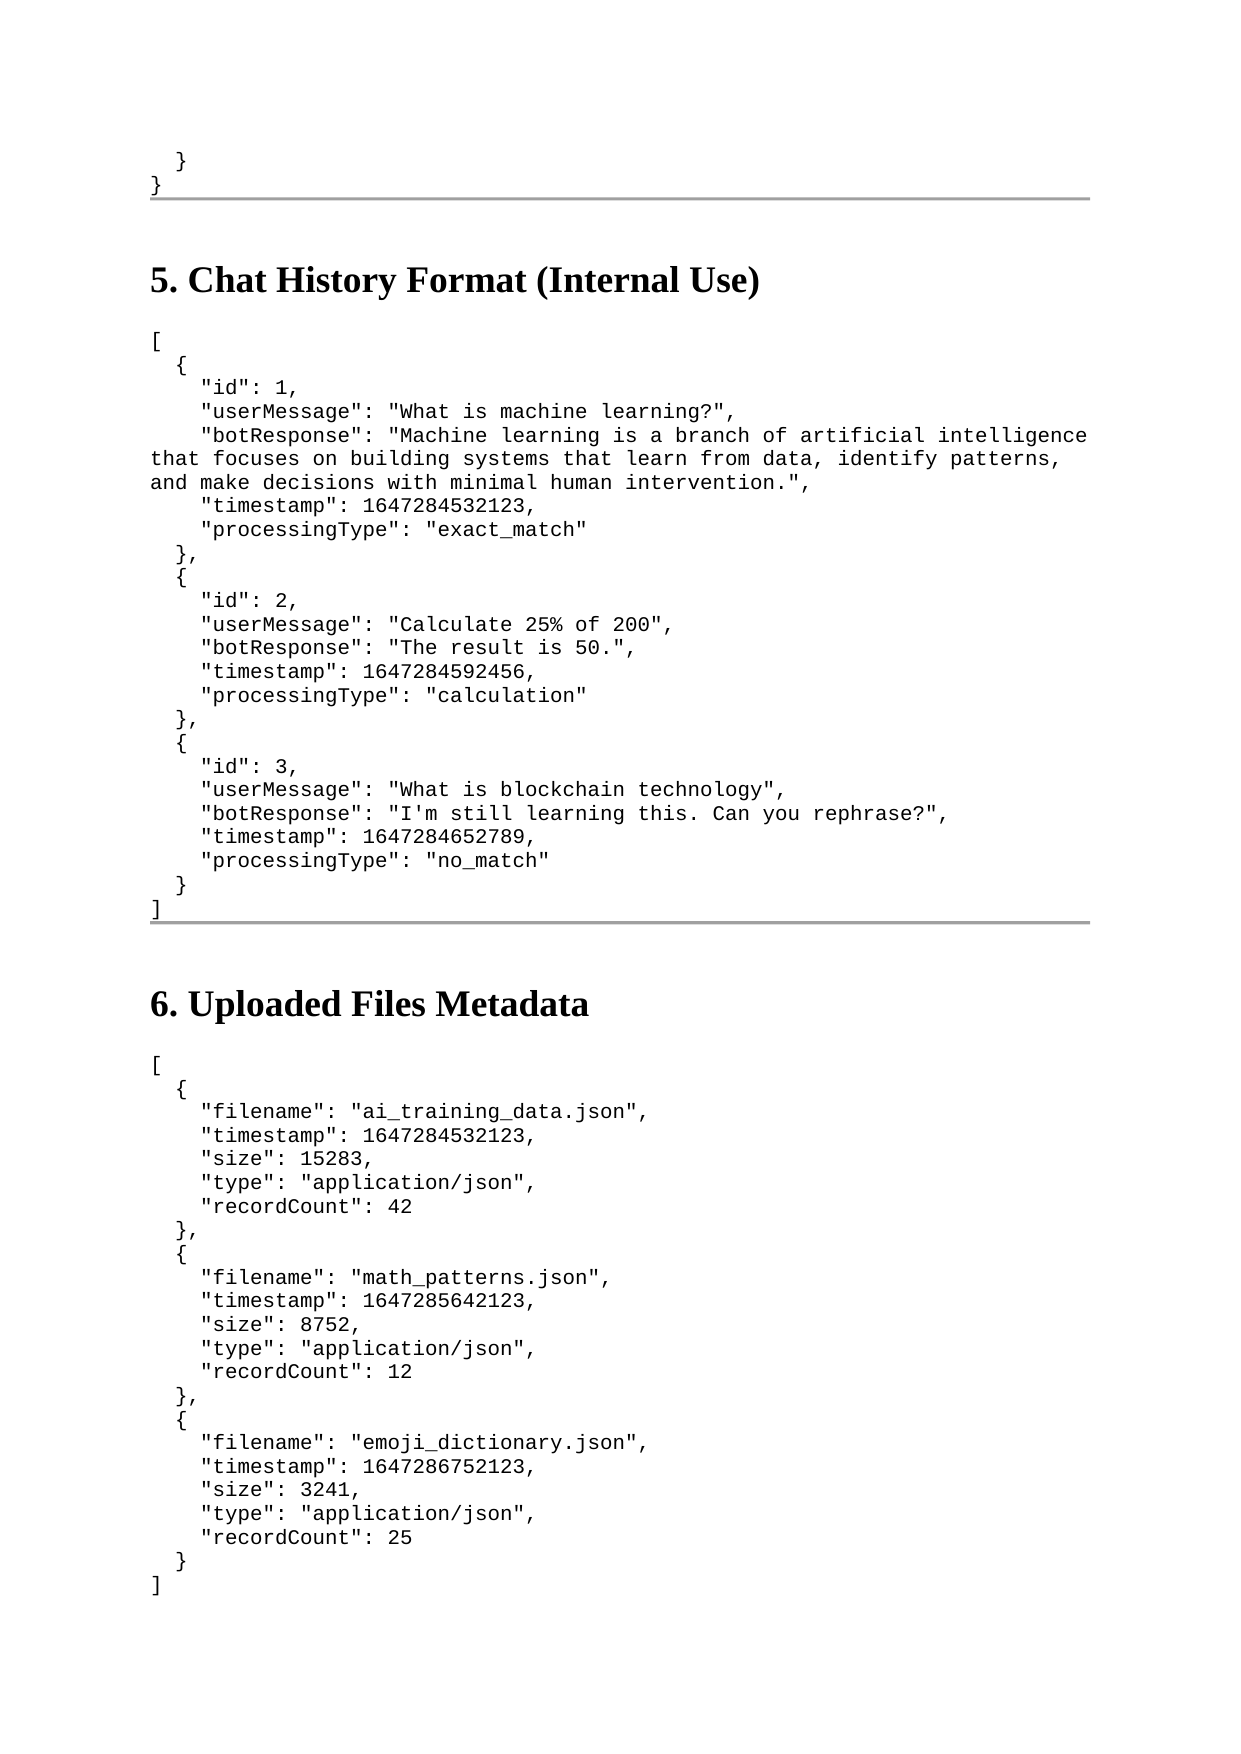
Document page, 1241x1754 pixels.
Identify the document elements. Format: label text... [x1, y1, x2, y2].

text "filename": "emoji_dictionary.json", [150, 1432, 1090, 1456]
text "botResponse": "Machine learning is a branch of artificial intelligence that focuses on building systems that learn from data, identify patterns, and make decisions with minimal human intervention.", [150, 424, 1090, 496]
text "filename": "ai_training_data.json", [150, 1101, 1090, 1125]
text "userMessage": "Calculate 25% of 200", [150, 614, 1090, 637]
text { [150, 1408, 1090, 1432]
text }, [150, 1385, 1090, 1408]
text "timestamp": 1647284532123, [150, 496, 1090, 519]
text "processingType": "exact_match" [150, 519, 1090, 543]
text "timestamp": 1647286752123, [150, 1456, 1090, 1479]
text { [150, 1243, 1090, 1267]
text "size": 8752, [150, 1314, 1090, 1338]
text "id": 3, [150, 756, 1090, 779]
text { [150, 354, 1090, 377]
text "id": 1, [150, 377, 1090, 401]
text } [150, 1550, 1090, 1574]
text "userMessage": "What is machine learning?", [150, 401, 1090, 424]
text "type": "application/json", [150, 1172, 1090, 1196]
text }, [150, 1219, 1090, 1243]
text "botResponse": "I'm still learning this. Can you rephrase?", [150, 803, 1090, 827]
text ] [150, 1574, 1090, 1598]
text "id": 2, [150, 590, 1090, 614]
text "timestamp": 1647284652789, [150, 827, 1090, 850]
text "timestamp": 1647285642123, [150, 1290, 1090, 1314]
text "type": "application/json", [150, 1338, 1090, 1361]
text "filename": "math_patterns.json", [150, 1267, 1090, 1290]
text } [150, 150, 1090, 174]
text "size": 15283, [150, 1148, 1090, 1172]
text "size": 3241, [150, 1479, 1090, 1503]
text "recordCount": 42 [150, 1196, 1090, 1219]
text { [150, 566, 1090, 590]
text [ [150, 1054, 1090, 1077]
text ] [150, 897, 1090, 921]
text "timestamp": 1647284592456, [150, 661, 1090, 685]
text "timestamp": 1647284532123, [150, 1125, 1090, 1148]
text { [150, 1077, 1090, 1101]
text }, [150, 543, 1090, 566]
text "processingType": "calculation" [150, 685, 1090, 708]
text "botResponse": "The result is 50.", [150, 637, 1090, 661]
text "type": "application/json", [150, 1503, 1090, 1527]
text "userMessage": "What is blockchain technology", [150, 779, 1090, 803]
text 6. Uploaded Files Metadata [150, 982, 1090, 1025]
text "recordCount": 25 [150, 1527, 1090, 1550]
text "processingType": "no_match" [150, 850, 1090, 874]
text } [150, 174, 1090, 197]
text } [150, 874, 1090, 897]
text [ [150, 330, 1090, 354]
text "recordCount": 12 [150, 1361, 1090, 1385]
text 5. Chat History Format (Internal Use) [150, 258, 1090, 301]
text { [150, 732, 1090, 756]
text }, [150, 708, 1090, 732]
